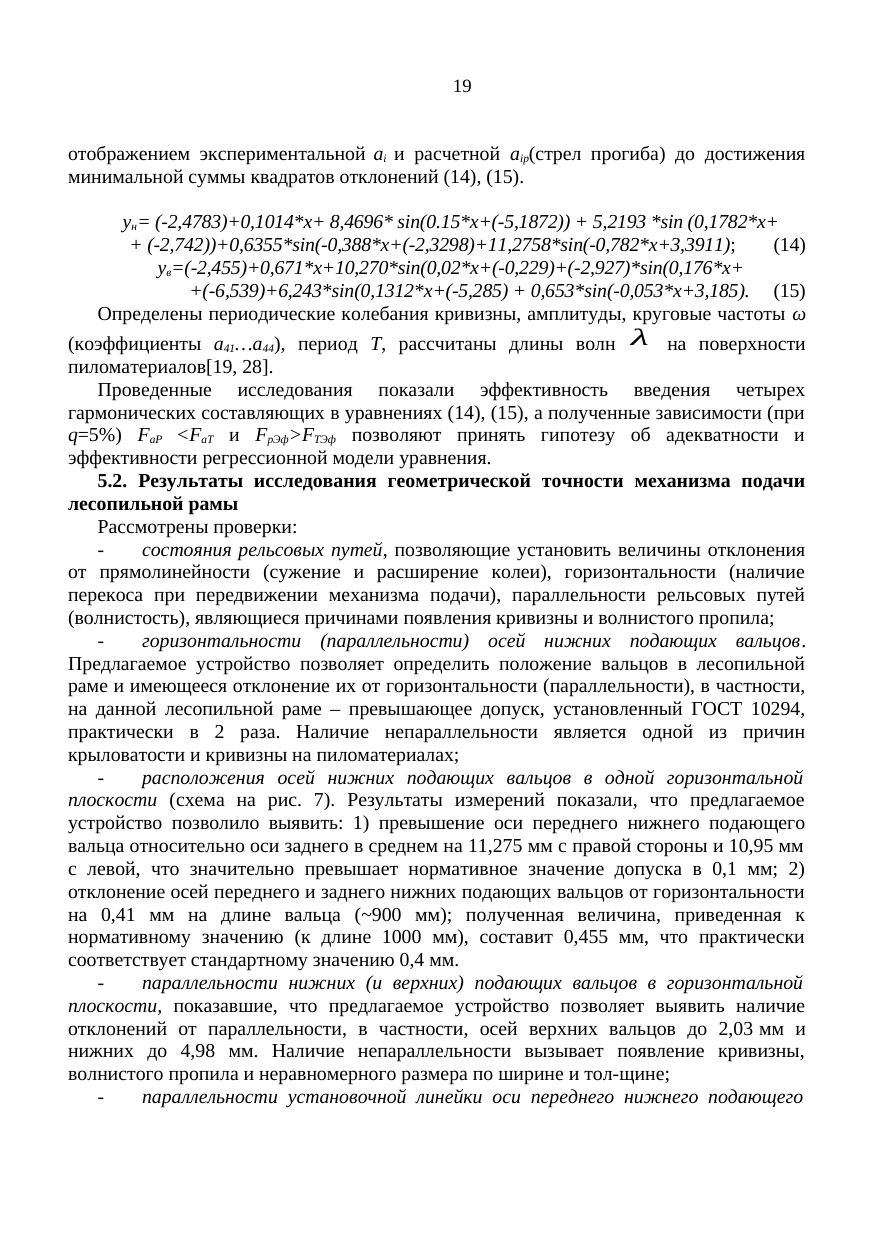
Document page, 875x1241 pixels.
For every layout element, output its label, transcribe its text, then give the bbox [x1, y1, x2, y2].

text 5.2. Результаты исследования геометрической точности механизма подачи лесопильной рамы [68, 469, 806, 515]
text ун= (-2,4783)+0,1014*x+ 8,4696* sin(0.15*x+(-5,1872)) + 5,2193 *sin (0,1782*x+ [68, 210, 806, 233]
text - параллельности нижних (и верхних) подающих вальцов в горизонтальной плоскости, показавшие, что предлагаемое устройство позволяет выявить наличие отклонений от параллельности, в частности, осей верхних вальцов до 2,03 мм и нижних до 4,98 мм. Наличие непараллельности вызывает появление кривизны, волнистого пропила и неравномерного размера по ширине и тол-щине; [68, 971, 806, 1085]
text - расположения осей нижних подающих вальцов в одной горизонтальной плоскости (схема на рис. 7). Результаты измерений показали, что предлагаемое устройство позволило выявить: 1) превышение оси переднего нижнего подающего вальца относительно оси заднего в среднем на 11,275 мм с правой стороны и 10,95 мм с левой, что значительно превышает нормативное значение допуска в 0,1 мм; 2) отклонение осей переднего и заднего нижних подающих вальцов от горизонтальности на 0,41 мм на длине вальца (~900 мм); полученная величина, приведенная к нормативному значению (к длине 1000 мм), составит 0,455 мм, что практически соответствует стандартному значению 0,4 мм. [68, 766, 806, 971]
text Рассмотрены проверки: [68, 515, 806, 537]
text + (-2,742))+0,6355*sin(-0,388*x+(-2,3298)+11,2758*sin(-0,782*x+3,3911); (14) [68, 233, 806, 256]
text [68, 1085, 806, 1108]
text Определены периодические колебания кривизны, амплитуды, круговые частоты ω (коэффициенты a41…a44), период Т, рассчитаны длины волн на поверхности пиломатериалов[19, 28]. [68, 301, 806, 378]
text +(-6,539)+6,243*sin(0,1312*x+(-5,285) + 0,653*sin(-0,053*x+3,185). (15) [68, 279, 806, 301]
text - горизонтальности (параллельности) осей нижних подающих вальцов. Предлагаемое устройство позволяет определить положение вальцов в лесопильной раме и имеющееся отклонение их от горизонтальности (параллельности), в частности, на данной лесопильной раме – превышающее допуск, установленный ГОСТ 10294, практически в 2 раза. Наличие непараллельности является одной из причин крыловатости и кривизны на пиломатериалах; [68, 629, 806, 766]
text - состояния рельсовых путей, позволяющие установить величины отклонения от прямолинейности (сужение и расширение колеи), горизонтальности (наличие перекоса при передвижении механизма подачи), параллельности рельсовых путей (волнистость), являющиеся причинами появления кривизны и волнистого пропила; [68, 537, 806, 629]
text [68, 142, 806, 187]
text Проведенные исследования показали эффективность введения четырех гармонических составляющих в уравнениях (14), (15), а полученные зависимости (при q=5%) FаР <FаТ и FрЭф>FТЭф позволяют принять гипотезу об адекватности и эффективности регрессионной модели уравнения. [68, 378, 806, 469]
text ув=(-2,455)+0,671*x+10,270*sin(0,02*x+(-0,229)+(-2,927)*sin(0,176*x+ [68, 256, 806, 279]
